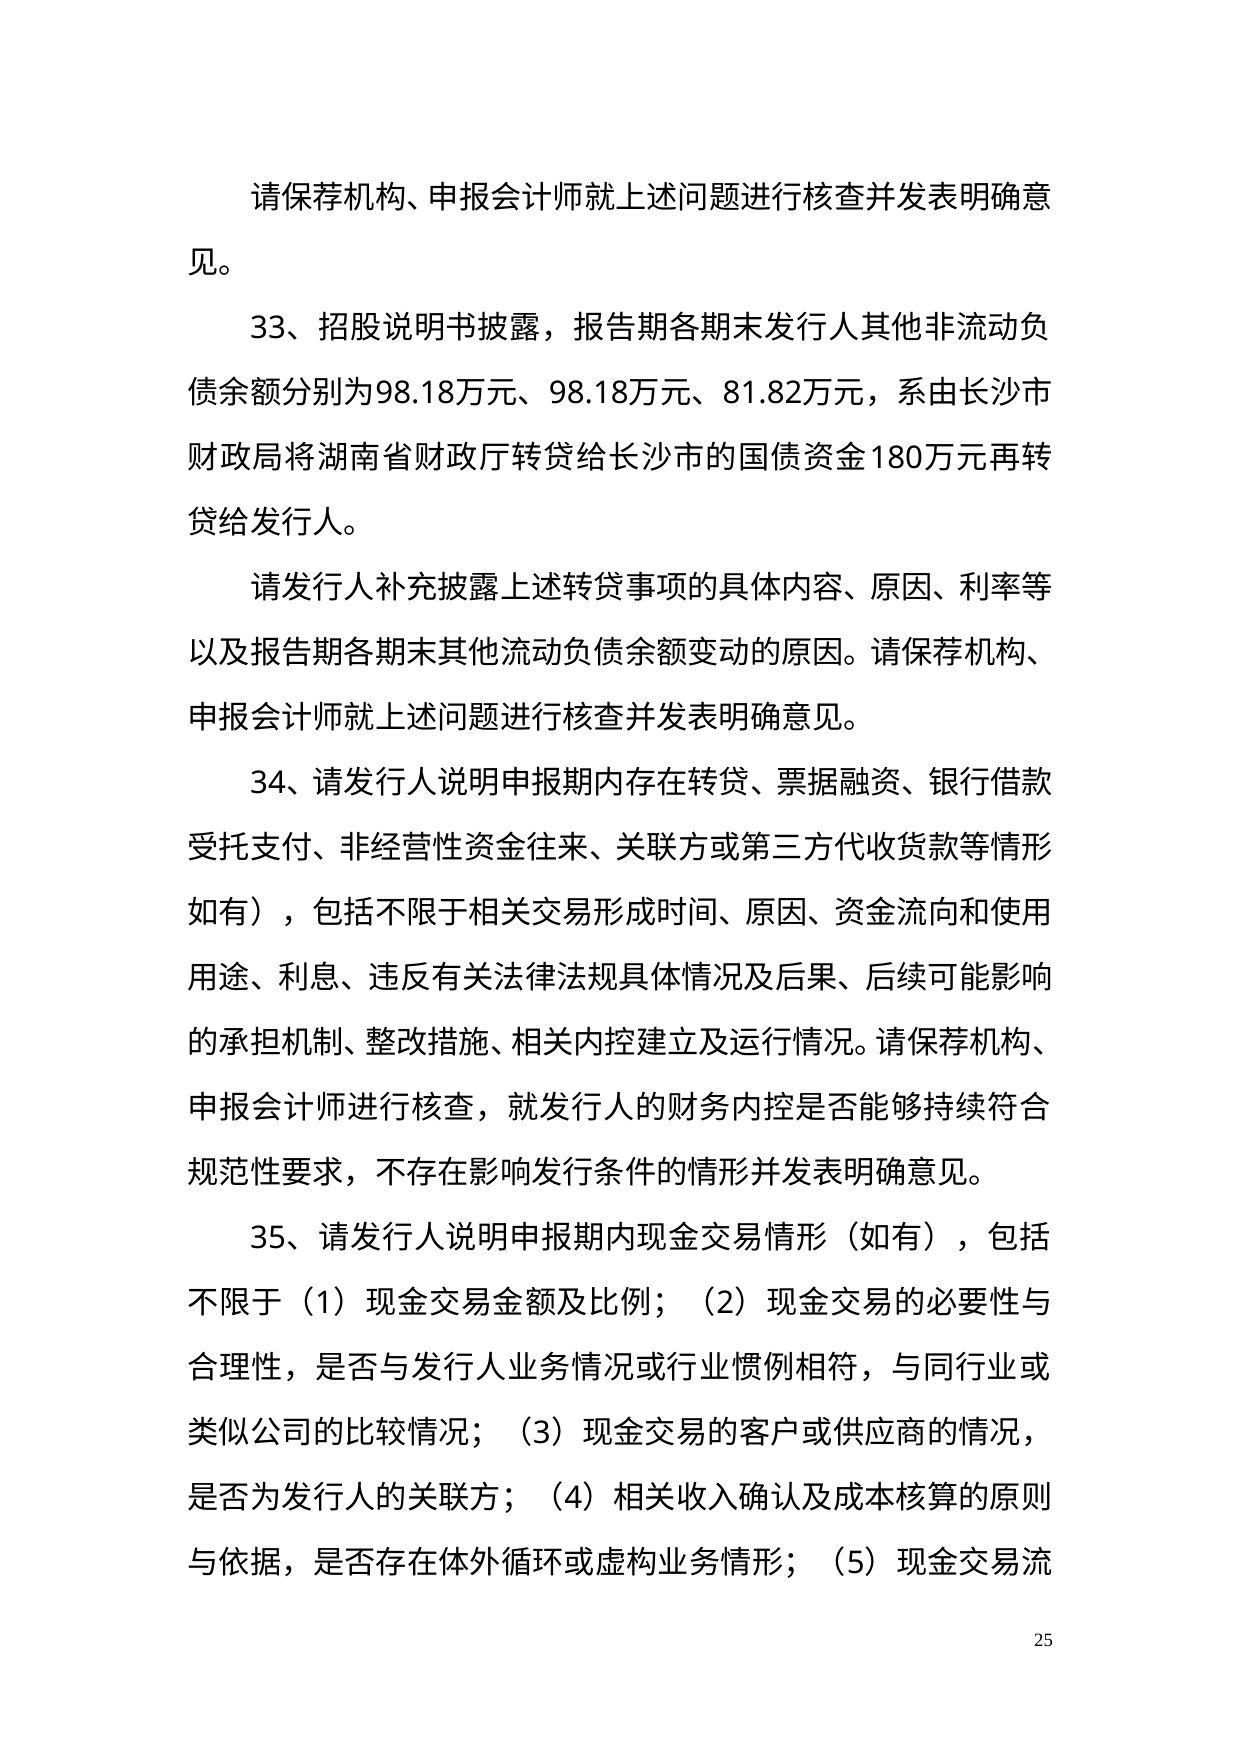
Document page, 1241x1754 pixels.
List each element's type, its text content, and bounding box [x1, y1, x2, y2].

text 请发行人：（1）补充披露报告期各期末其他应付款按性质分类情况，2017年其他应付款金额同比大幅增加的原因；（2）说明报告期各期末其他应付款前五名情况，包括单位名称、应付金额及占比、具体事项、账龄，并说明账龄超过一年的款项尚未支付原因。 [187, 357, 1053, 682]
text 33、招股说明书披露，报告期各期末发行人其他非流动负债余额分别为98.18万元、98.18万元、81.82万元，系由长沙市财政局将湖南省财政厅转贷给长沙市的国债资金180万元再转贷给发行人。 [187, 812, 1053, 1072]
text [187, 1267, 1053, 1592]
text 请发行人补充披露上述转贷事项的具体内容、原因、利率等，以及报告期各期末其他流动负债余额变动的原因。请保荐机构、申报会计师就上述问题进行核查并发表明确意见。 [187, 1072, 1053, 1267]
text 请保荐机构、申报会计师就上述问题进行核查并发表明确意见。 [187, 682, 1053, 812]
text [187, 162, 1053, 227]
text 32、招股说明书披露，报告期各期末发行人其他应付款余额分别为57.65万元、50.90万元、248.40万元。 [187, 227, 1053, 357]
